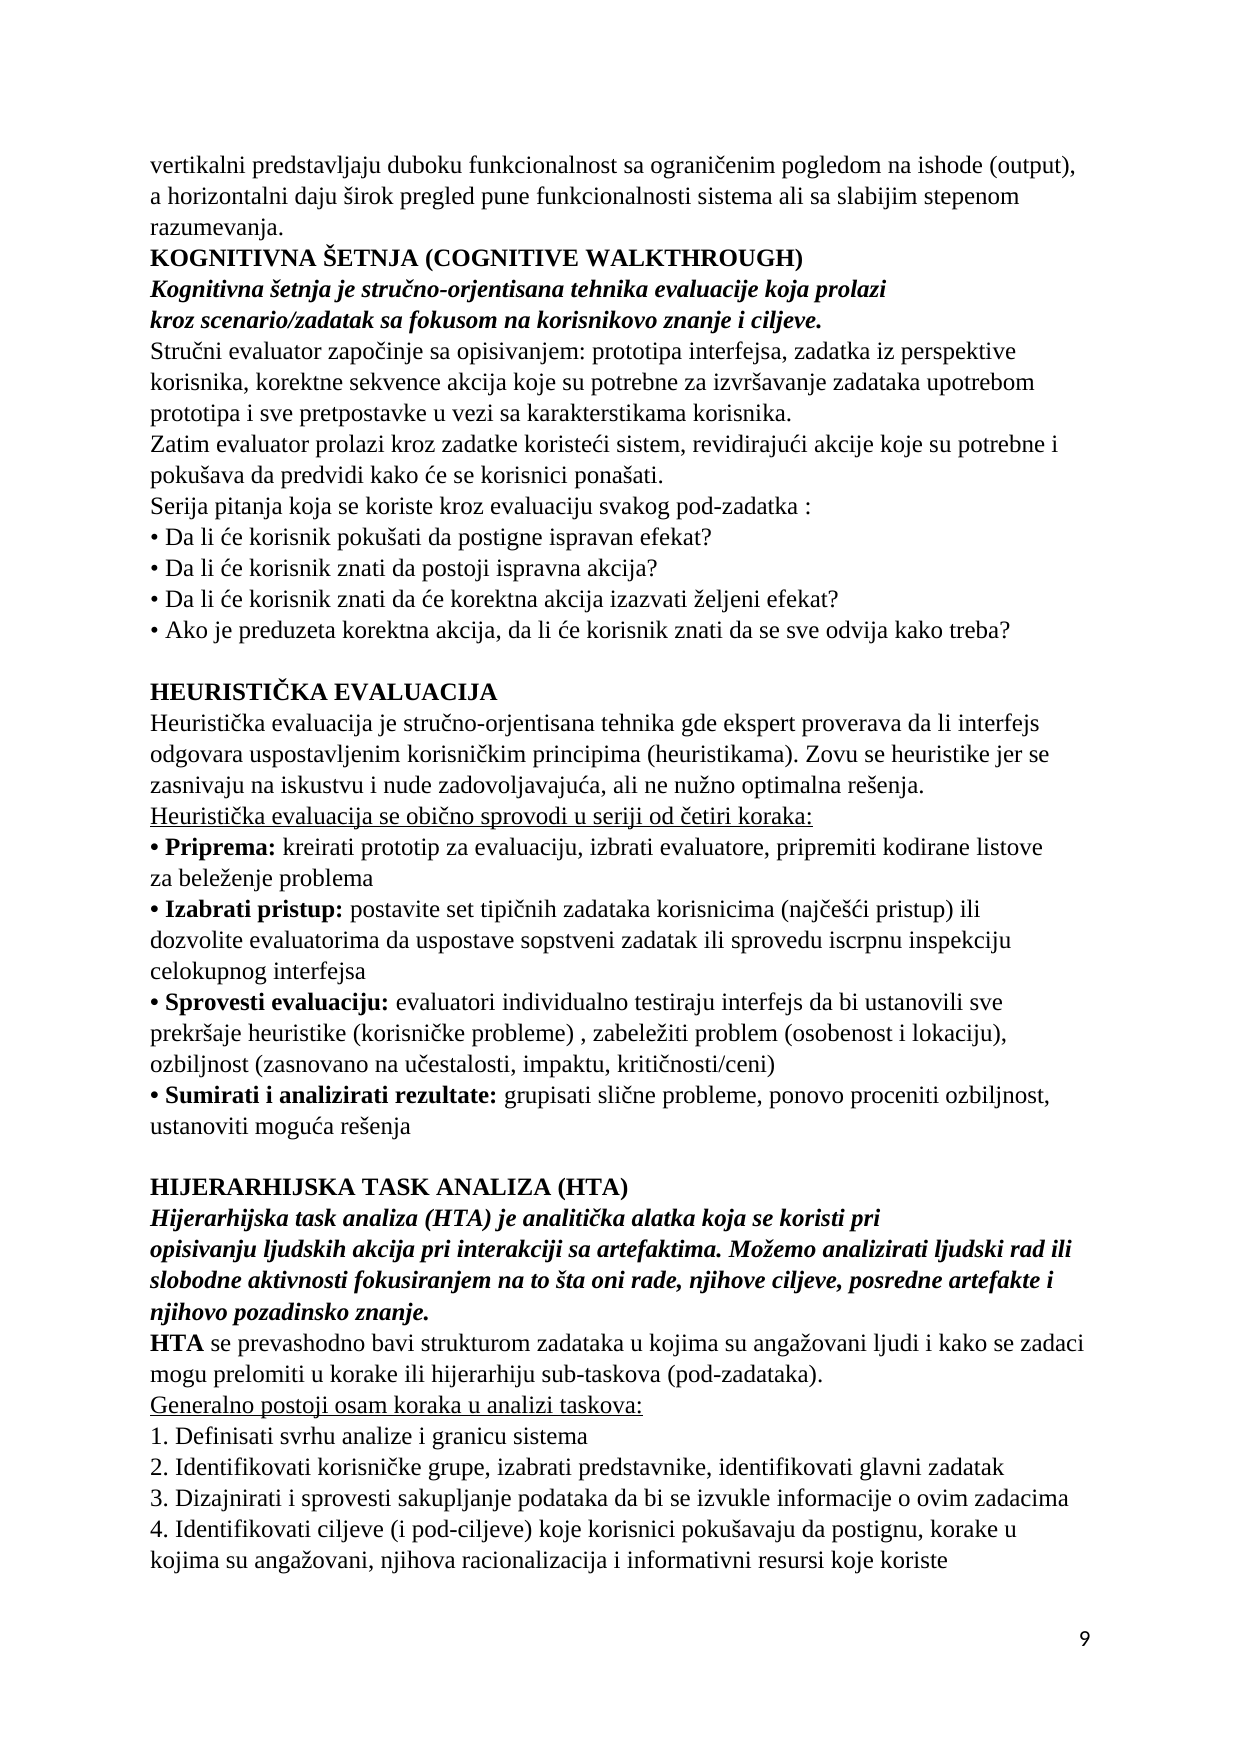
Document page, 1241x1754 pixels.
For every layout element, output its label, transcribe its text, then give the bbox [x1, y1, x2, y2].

text ozbiljnost (zasnovano na učestalosti, impaktu, kritičnosti/ceni) [150, 1049, 1090, 1078]
text prototipa i sve pretpostavke u vezi sa karakterstikama korisnika. [150, 398, 1090, 427]
text mogu prelomiti u korake ili hijerarhiju sub-taskova (pod-zadataka). [150, 1359, 1090, 1387]
text Stručni evaluator započinje sa opisivanjem: prototipa interfejsa, zadatka iz perspektive [150, 336, 1090, 365]
text za beleženje problema [150, 863, 1090, 892]
text Zatim evaluator prolazi kroz zadatke koristeći sistem, revidirajući akcije koje su potrebne i [150, 429, 1090, 458]
text 2. Identifikovati korisničke grupe, izabrati predstavnike, identifikovati glavni zadatak [150, 1452, 1090, 1481]
text HEURISTIČKA EVALUACIJA [150, 677, 1090, 706]
text korisnika, korektne sekvence akcija koje su potrebne za izvršavanje zadataka upotrebom [150, 367, 1090, 396]
text celokupnog interfejsa [150, 956, 1090, 985]
text kroz scenario/zadatak sa fokusom na korisnikovo znanje i ciljeve. [150, 305, 1090, 334]
text • Da li će korisnik znati da će korektna akcija izazvati željeni efekat? [150, 584, 1090, 613]
text Serija pitanja koja se koriste kroz evaluaciju svakog pod-zadatka : [150, 491, 1090, 520]
text • Priprema: kreirati prototip za evaluaciju, izbrati evaluatore, pripremiti kodirane listove [150, 832, 1090, 861]
text • Izabrati pristup: postavite set tipičnih zadataka korisnicima (najčešći pristup) ili [150, 894, 1090, 923]
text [150, 150, 1090, 241]
text Generalno postoji osam koraka u analizi taskova: [150, 1390, 1090, 1418]
text • Da li će korisnik pokušati da postigne ispravan efekat? [150, 522, 1090, 551]
text prekršaje heuristike (korisničke probleme) , zabeležiti problem (osobenost i lokaciju), [150, 1018, 1090, 1047]
text KOGNITIVNA ŠETNJA (COGNITIVE WALKTHROUGH) [150, 243, 1090, 272]
text 1. Definisati svrhu analize i granicu sistema [150, 1421, 1090, 1449]
text kojima su angažovani, njihova racionalizacija i informativni resursi koje koriste [150, 1545, 1090, 1574]
text Hijerarhijska task analiza (HTA) je analitička alatka koja se koristi pri [150, 1203, 1090, 1232]
text Heuristička evaluacija je stručno-orjentisana tehnika gde ekspert proverava da li interfejs odgovara uspostavljenim korisničkim principima (heuristikama). Zovu se heuristike jer se zasnivaju na iskustvu i nude zadovoljavajuća, ali ne nužno optimalna rešenja. [150, 708, 1090, 799]
text • Da li će korisnik znati da postoji ispravna akcija? [150, 553, 1090, 582]
text dozvolite evaluatorima da uspostave sopstveni zadatak ili sprovedu iscrpnu inspekciju [150, 925, 1090, 954]
text 3. Dizajnirati i sprovesti sakupljanje podataka da bi se izvukle informacije o ovim zadacima [150, 1483, 1090, 1512]
text • Ako je preduzeta korektna akcija, da li će korisnik znati da se sve odvija kako treba? [150, 616, 1090, 674]
text • Sumirati i analizirati rezultate: grupisati slične probleme, ponovo proceniti ozbiljnost, [150, 1080, 1090, 1109]
text Heuristička evaluacija se obično sprovodi u seriji od četiri koraka: [150, 801, 1090, 830]
text HIJERARHIJSKA TASK ANALIZA (HTA) [150, 1172, 1090, 1201]
text Kognitivna šetnja je stručno-orjentisana tehnika evaluacije koja prolazi [150, 274, 1090, 303]
text HTA se prevashodno bavi strukturom zadataka u kojima su angažovani ljudi i kako se zadaci [150, 1328, 1090, 1356]
text pokušava da predvidi kako će se korisnici ponašati. [150, 460, 1090, 489]
text 4. Identifikovati ciljeve (i pod-ciljeve) koje korisnici pokušavaju da postignu, korake u [150, 1514, 1090, 1543]
text opisivanju ljudskih akcija pri interakciji sa artefaktima. Možemo analizirati ljudski rad ili slobodne aktivnosti fokusiranjem na to šta oni rade, njihove ciljeve, posredne artefakte i njihovo pozadinsko znanje. [150, 1234, 1090, 1325]
text • Sprovesti evaluaciju: evaluatori individualno testiraju interfejs da bi ustanovili sve [150, 987, 1090, 1016]
text ustanoviti moguća rešenja [150, 1111, 1090, 1170]
